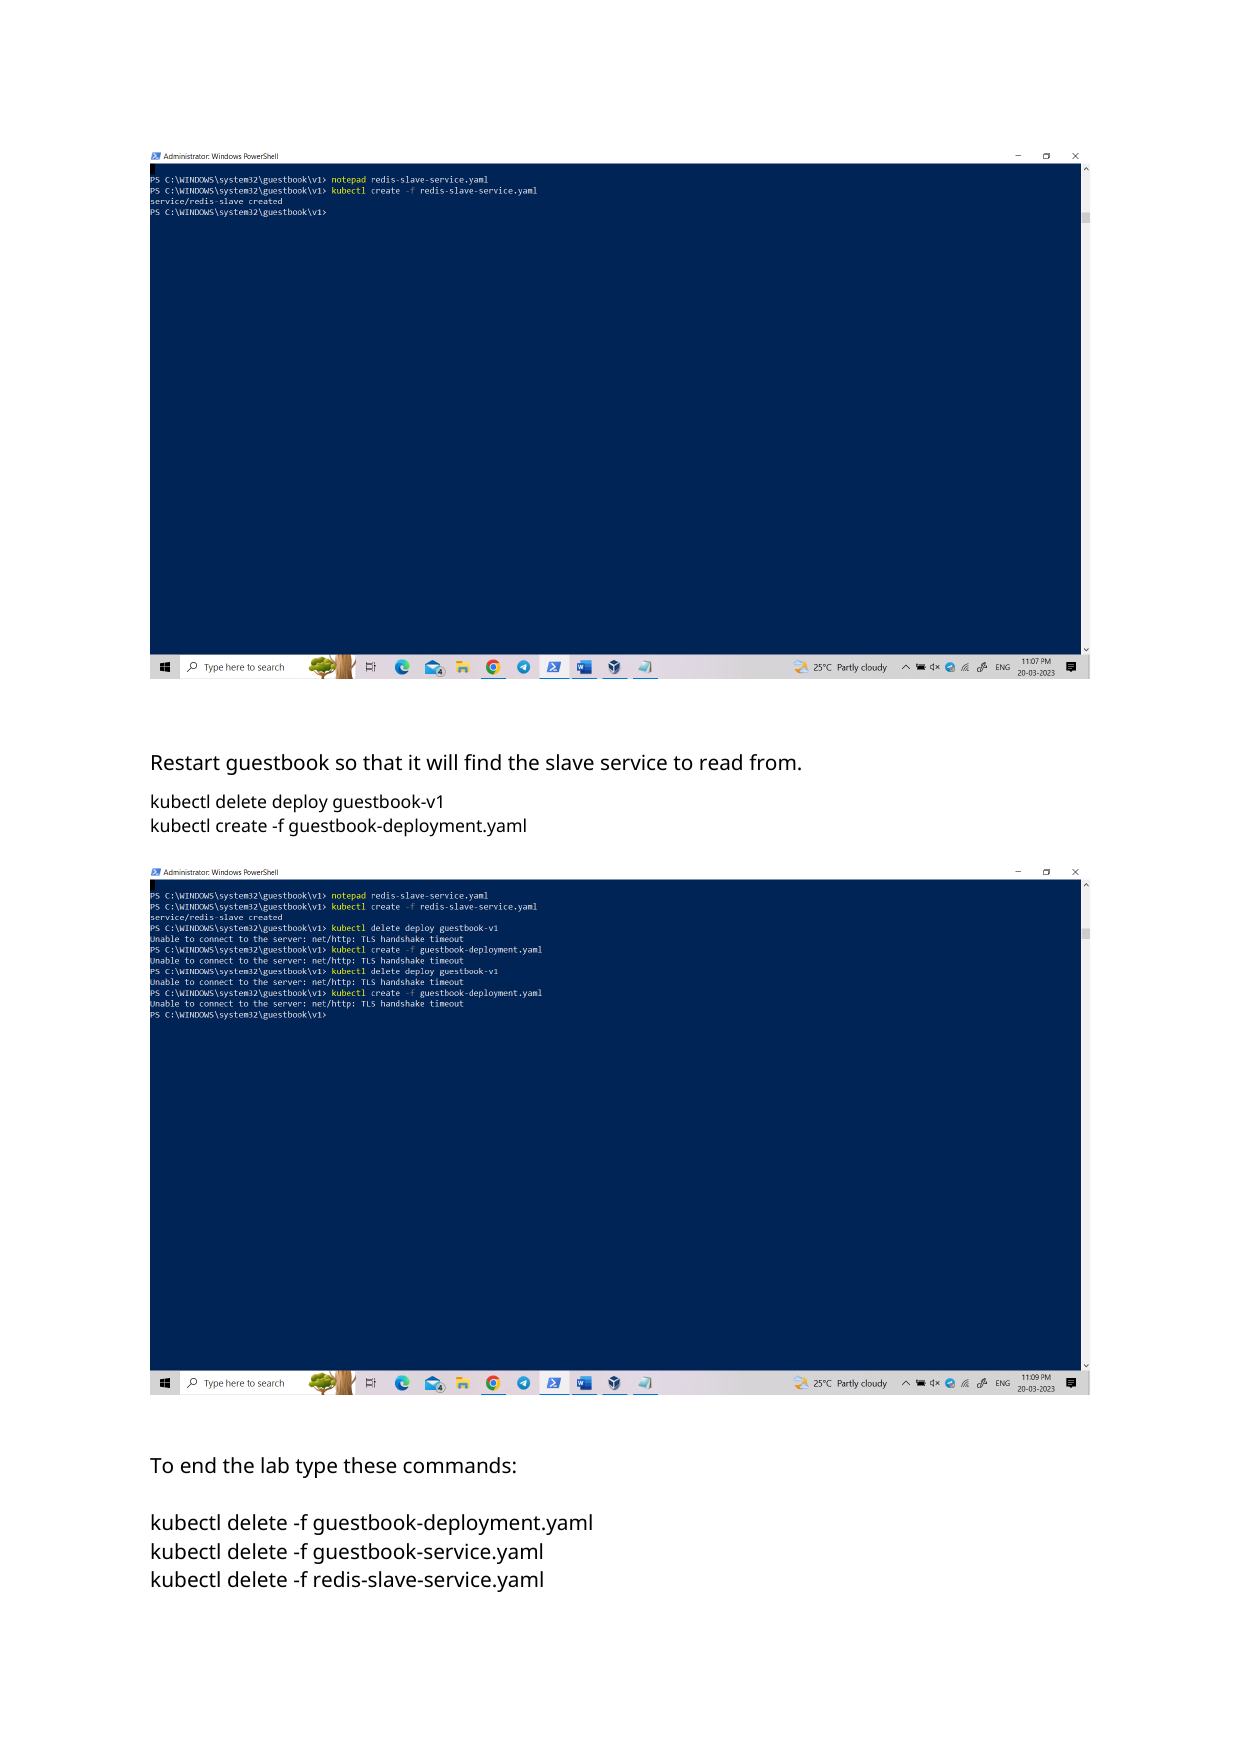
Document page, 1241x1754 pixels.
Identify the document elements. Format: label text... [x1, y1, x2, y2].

text kubectl delete deploy guestbook-v1 [150, 789, 1090, 813]
picture [150, 866, 1091, 1395]
text kubectl delete -f guestbook-deployment.yaml [150, 1508, 1090, 1537]
text kubectl delete -f redis-slave-service.yaml [150, 1565, 1090, 1594]
text Restart guestbook so that it will find the slave service to read from. [150, 748, 1090, 777]
text kubectl create -f guestbook-deployment.yaml [150, 813, 1090, 837]
text kubectl delete -f guestbook-service.yaml [150, 1537, 1090, 1565]
text To end the lab type these commands: [150, 1452, 1090, 1480]
picture [150, 150, 1091, 679]
